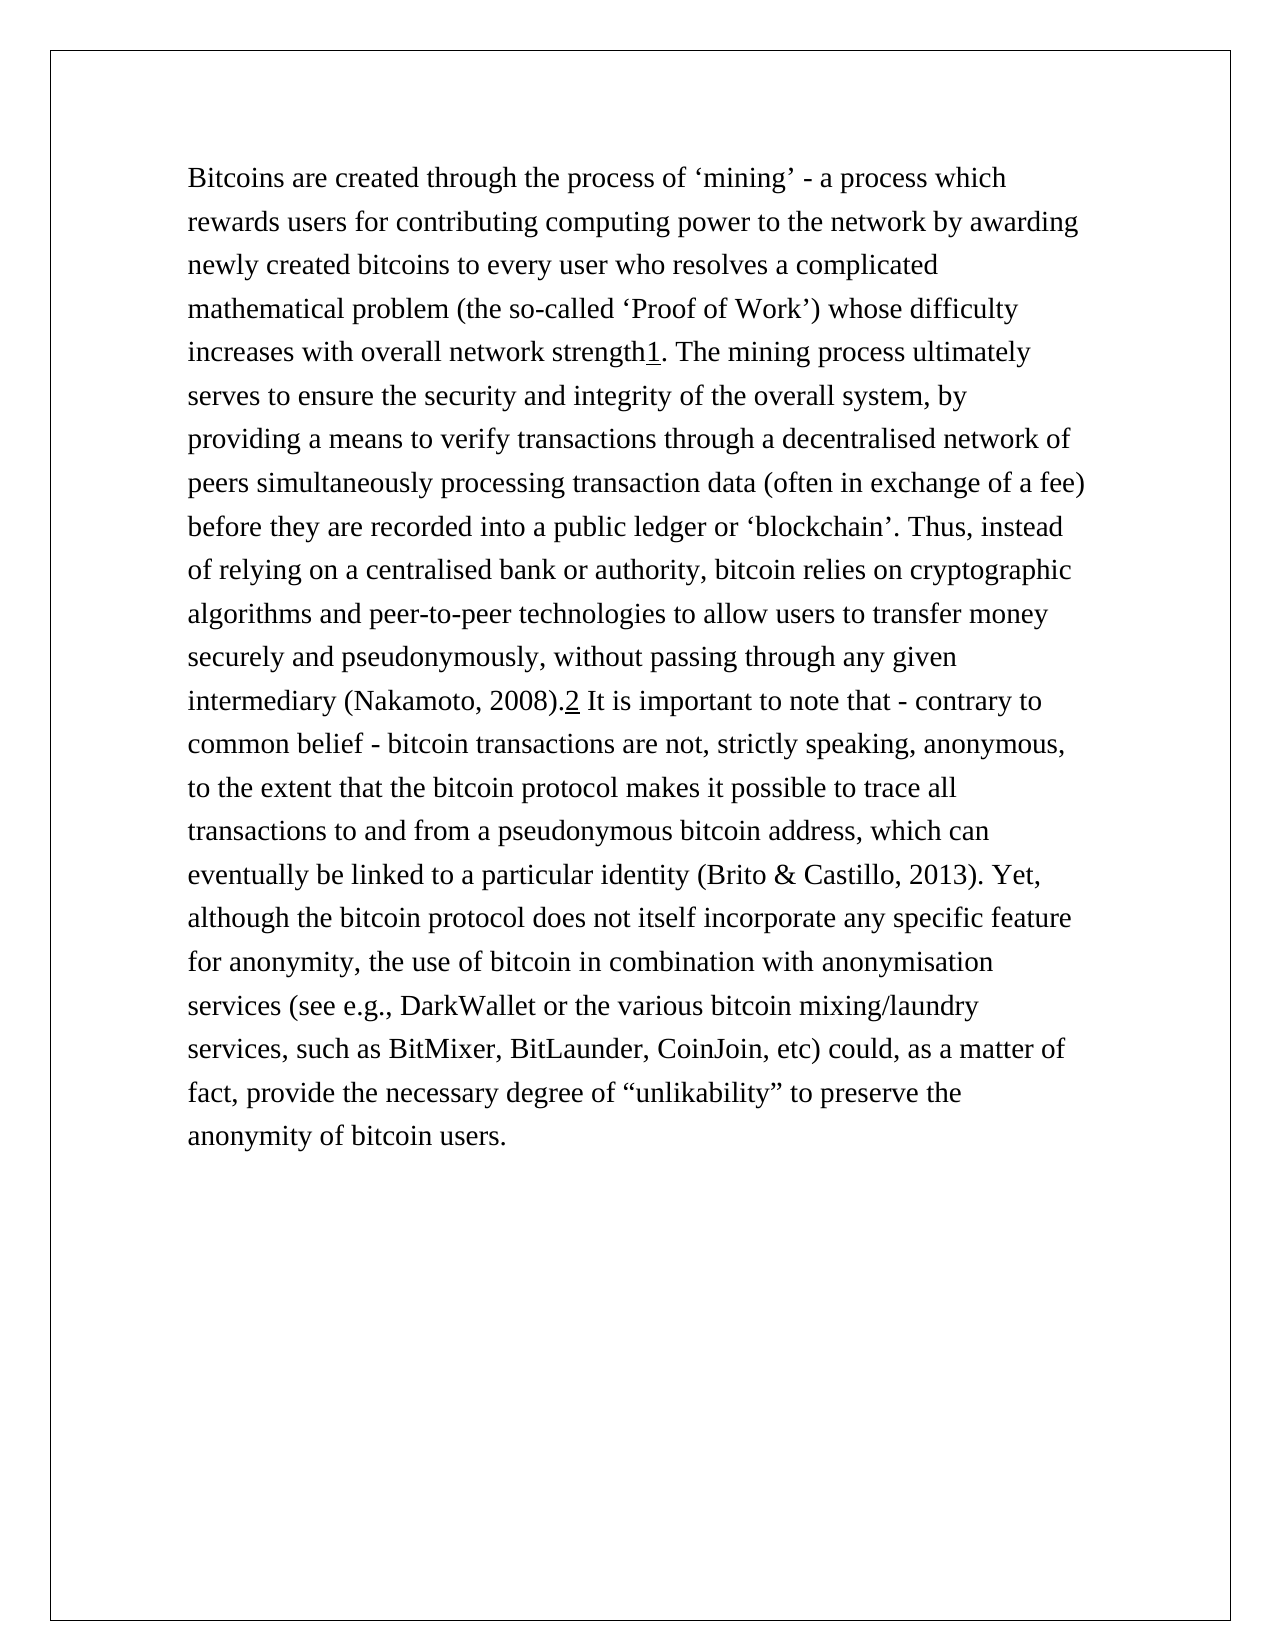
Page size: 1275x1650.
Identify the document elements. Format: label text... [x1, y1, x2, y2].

text Bitcoins are created through the process of ‘mining’ - a process which rewards users for contributing computing power to the network by awarding newly created bitcoins to every user who resolves a complicated mathematical problem (the so-called ‘Proof of Work’) whose difficulty increases with overall network strength1. The mining process ultimately serves to ensure the security and integrity of the overall system, by providing a means to verify transactions through a decentralised network of peers simultaneously processing transaction data (often in exchange of a fee) before they are recorded into a public ledger or ‘blockchain’. Thus, instead of relying on a centralised bank or authority, bitcoin relies on cryptographic algorithms and peer-to-peer technologies to allow users to transfer money securely and pseudonymously, without passing through any given intermediary (Nakamoto, 2008).2 It is important to note that - contrary to common belief - bitcoin transactions are not, strictly speaking, anonymous, to the extent that the bitcoin protocol makes it possible to trace all transactions to and from a pseudonymous bitcoin address, which can eventually be linked to a particular identity (Brito & Castillo, 2013). Yet, although the bitcoin protocol does not itself incorporate any specific feature for anonymity, the use of bitcoin in combination with anonymisation services (see e.g., DarkWallet or the various bitcoin mixing/laundry services, such as BitMixer, BitLaunder, CoinJoin, etc) could, as a matter of fact, provide the necessary degree of “unlikability” to preserve the anonymity of bitcoin users. [187, 160, 1087, 1152]
